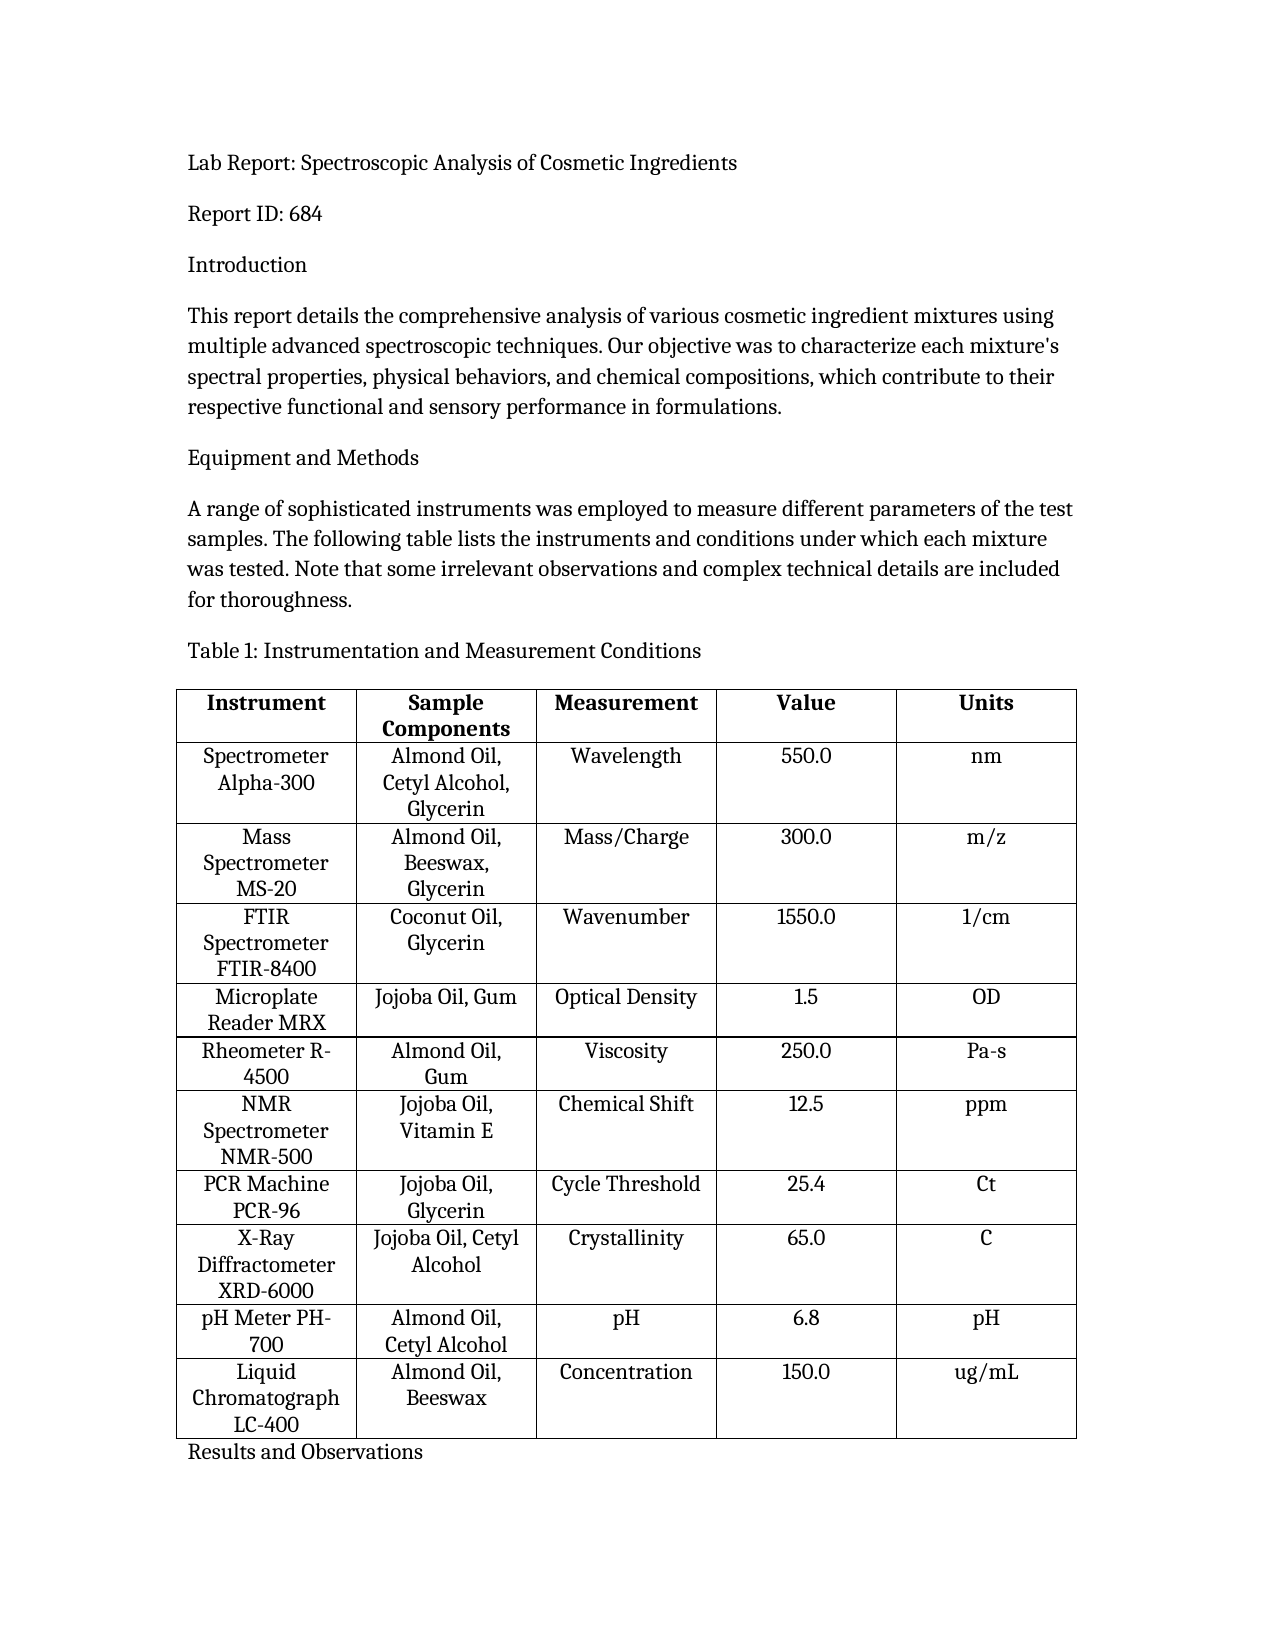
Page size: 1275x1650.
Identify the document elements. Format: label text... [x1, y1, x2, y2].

table_cell Microplate Reader MRX [177, 984, 356, 1036]
text A range of sophisticated instruments was employed to measure different parameters of the test samples. The following table lists the instruments and conditions under which each mixture was tested. Note that some irrelevant observations and complex technical details are included for thoroughness. [187, 496, 1087, 613]
table_cell PCR Machine PCR-96 [177, 1171, 356, 1224]
text Results and Observations [187, 1439, 1087, 1465]
table_header Sample Components [357, 690, 536, 742]
table_cell Jojoba Oil, Vitamin E [357, 1091, 536, 1170]
table_cell 1/cm [897, 904, 1076, 983]
table_cell Almond Oil, Cetyl Alcohol [357, 1305, 536, 1358]
table_header Instrument [177, 690, 356, 742]
table_cell Viscosity [537, 1038, 716, 1090]
table_cell m/z [897, 824, 1076, 902]
table_cell Jojoba Oil, Gum [357, 984, 536, 1036]
table_cell Wavelength [537, 743, 716, 822]
table_cell FTIR Spectrometer FTIR-8400 [177, 904, 356, 983]
table_cell Liquid Chromatograph LC-400 [177, 1359, 356, 1438]
table_cell Mass Spectrometer MS-20 [177, 824, 356, 902]
text Equipment and Methods [187, 445, 1087, 471]
table_cell 25.4 [717, 1171, 896, 1224]
table_cell 300.0 [717, 824, 896, 902]
table_cell Almond Oil, Beeswax, Glycerin [357, 824, 536, 902]
table_cell pH [897, 1305, 1076, 1358]
table_cell 12.5 [717, 1091, 896, 1170]
table_header Units [897, 690, 1076, 742]
table_cell ppm [897, 1091, 1076, 1170]
table_cell Chemical Shift [537, 1091, 716, 1170]
table_cell Mass/Charge [537, 824, 716, 902]
table_cell Wavenumber [537, 904, 716, 983]
text Introduction [187, 252, 1087, 278]
table_cell 550.0 [717, 743, 896, 822]
table_cell pH Meter PH-700 [177, 1305, 356, 1358]
text This report details the comprehensive analysis of various cosmetic ingredient mixtures using multiple advanced spectroscopic techniques. Our objective was to characterize each mixture's spectral properties, physical behaviors, and chemical compositions, which contribute to their respective functional and sensory performance in formulations. [187, 303, 1087, 420]
table_cell nm [897, 743, 1076, 822]
table_cell Ct [897, 1171, 1076, 1224]
table_cell pH [537, 1305, 716, 1358]
table_cell Almond Oil, Beeswax [357, 1359, 536, 1438]
table_cell Jojoba Oil, Glycerin [357, 1171, 536, 1224]
table_cell 1.5 [717, 984, 896, 1036]
text Report ID: 684 [187, 201, 1087, 227]
table_header Value [717, 690, 896, 742]
table_cell Concentration [537, 1359, 716, 1438]
table_cell OD [897, 984, 1076, 1036]
table_cell Cycle Threshold [537, 1171, 716, 1224]
table_cell Almond Oil, Cetyl Alcohol, Glycerin [357, 743, 536, 822]
table_cell 6.8 [717, 1305, 896, 1358]
text Table 1: Instrumentation and Measurement Conditions [187, 637, 1087, 664]
table_cell 250.0 [717, 1038, 896, 1090]
table_cell 65.0 [717, 1225, 896, 1304]
table_cell Almond Oil, Gum [357, 1038, 536, 1090]
table_cell Jojoba Oil, Cetyl Alcohol [357, 1225, 536, 1304]
table_cell NMR Spectrometer NMR-500 [177, 1091, 356, 1170]
table_cell 150.0 [717, 1359, 896, 1438]
table_cell X-Ray Diffractometer XRD-6000 [177, 1225, 356, 1304]
table_header Measurement [537, 690, 716, 742]
table_cell C [897, 1225, 1076, 1304]
table_cell Spectrometer Alpha-300 [177, 743, 356, 822]
table_cell Rheometer R-4500 [177, 1038, 356, 1090]
table_cell 1550.0 [717, 904, 896, 983]
table_cell Pa-s [897, 1038, 1076, 1090]
table_cell ug/mL [897, 1359, 1076, 1438]
table_cell Optical Density [537, 984, 716, 1036]
table_cell Crystallinity [537, 1225, 716, 1304]
text Lab Report: Spectroscopic Analysis of Cosmetic Ingredients [187, 150, 1087, 176]
table_cell Coconut Oil, Glycerin [357, 904, 536, 983]
